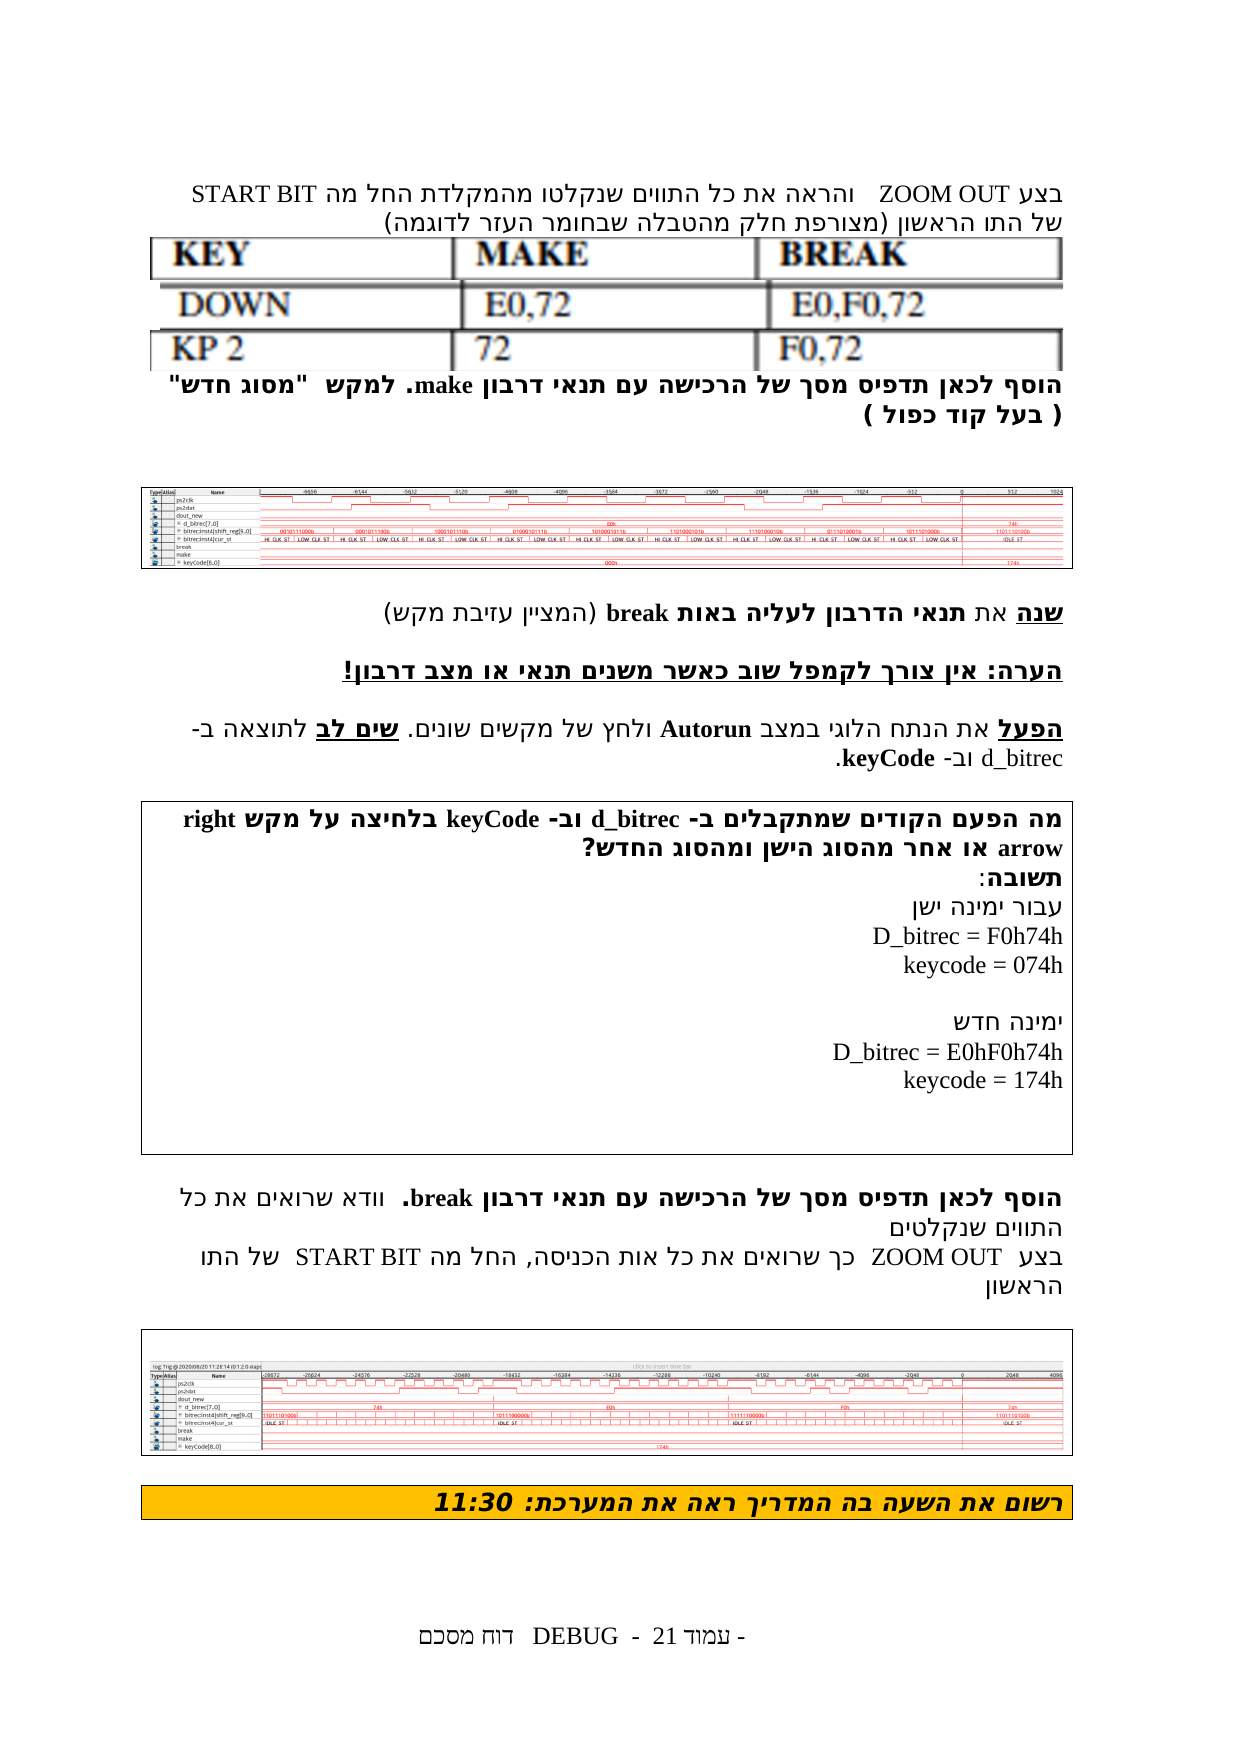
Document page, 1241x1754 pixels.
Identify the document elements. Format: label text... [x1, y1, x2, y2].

picture [150, 1361, 1064, 1454]
text עבור ימינה ישן [150, 892, 1063, 921]
text תשובה: [150, 863, 1063, 892]
text שנה את תנאי הדרבון לעליה באות break (המציין עזיבת מקש) [150, 598, 1063, 627]
text ימינה חדש [150, 1007, 1063, 1037]
text בצע ZOOM OUT כך שרואים את כל אות הכניסה, החל מה START BIT של התו הראשון [150, 1242, 1063, 1300]
text D_bitrec = F0h74h keycode = 074h [150, 921, 1063, 1007]
text הוסף לכאן תדפיס מסך של הרכישה עם תנאי דרבון break. וודא שרואים את כל התווים שנקלטים [150, 1183, 1063, 1242]
text הפעל את הנתח הלוגי במצב Autorun ולחץ של מקשים שונים. שים לב לתוצאה ב- d_bitrec וב- keyCode. [150, 714, 1063, 772]
picture [150, 237, 1064, 371]
text הוסף לכאן תדפיס מסך של הרכישה עם תנאי דרבון make. למקש "מסוג חדש" ( בעל קוד כפול ) [150, 371, 1063, 429]
text הערה: אין צורך לקמפל שוב כאשר משנים תנאי או מצב דרבון! [150, 656, 1063, 685]
text רשום את השעה בה המדריך ראה את המערכת: 11:30 [142, 1486, 1072, 1519]
text מה הפעם הקודים שמתקבלים ב- d_bitrec וב- keyCode בלחיצה על מקש right arrow או אחר מהסוג הישן ומהסוג החדש? [142, 802, 1072, 863]
text D_bitrec = E0hF0h74h keycode = 174h [150, 1037, 1063, 1123]
picture [150, 489, 1064, 566]
text בצע ZOOM OUT והראה את כל התווים שנקלטו מהמקלדת החל מה START BIT של התו הראשון (מצורפת חלק מהטבלה שבחומר העזר לדוגמה) [150, 179, 1063, 237]
